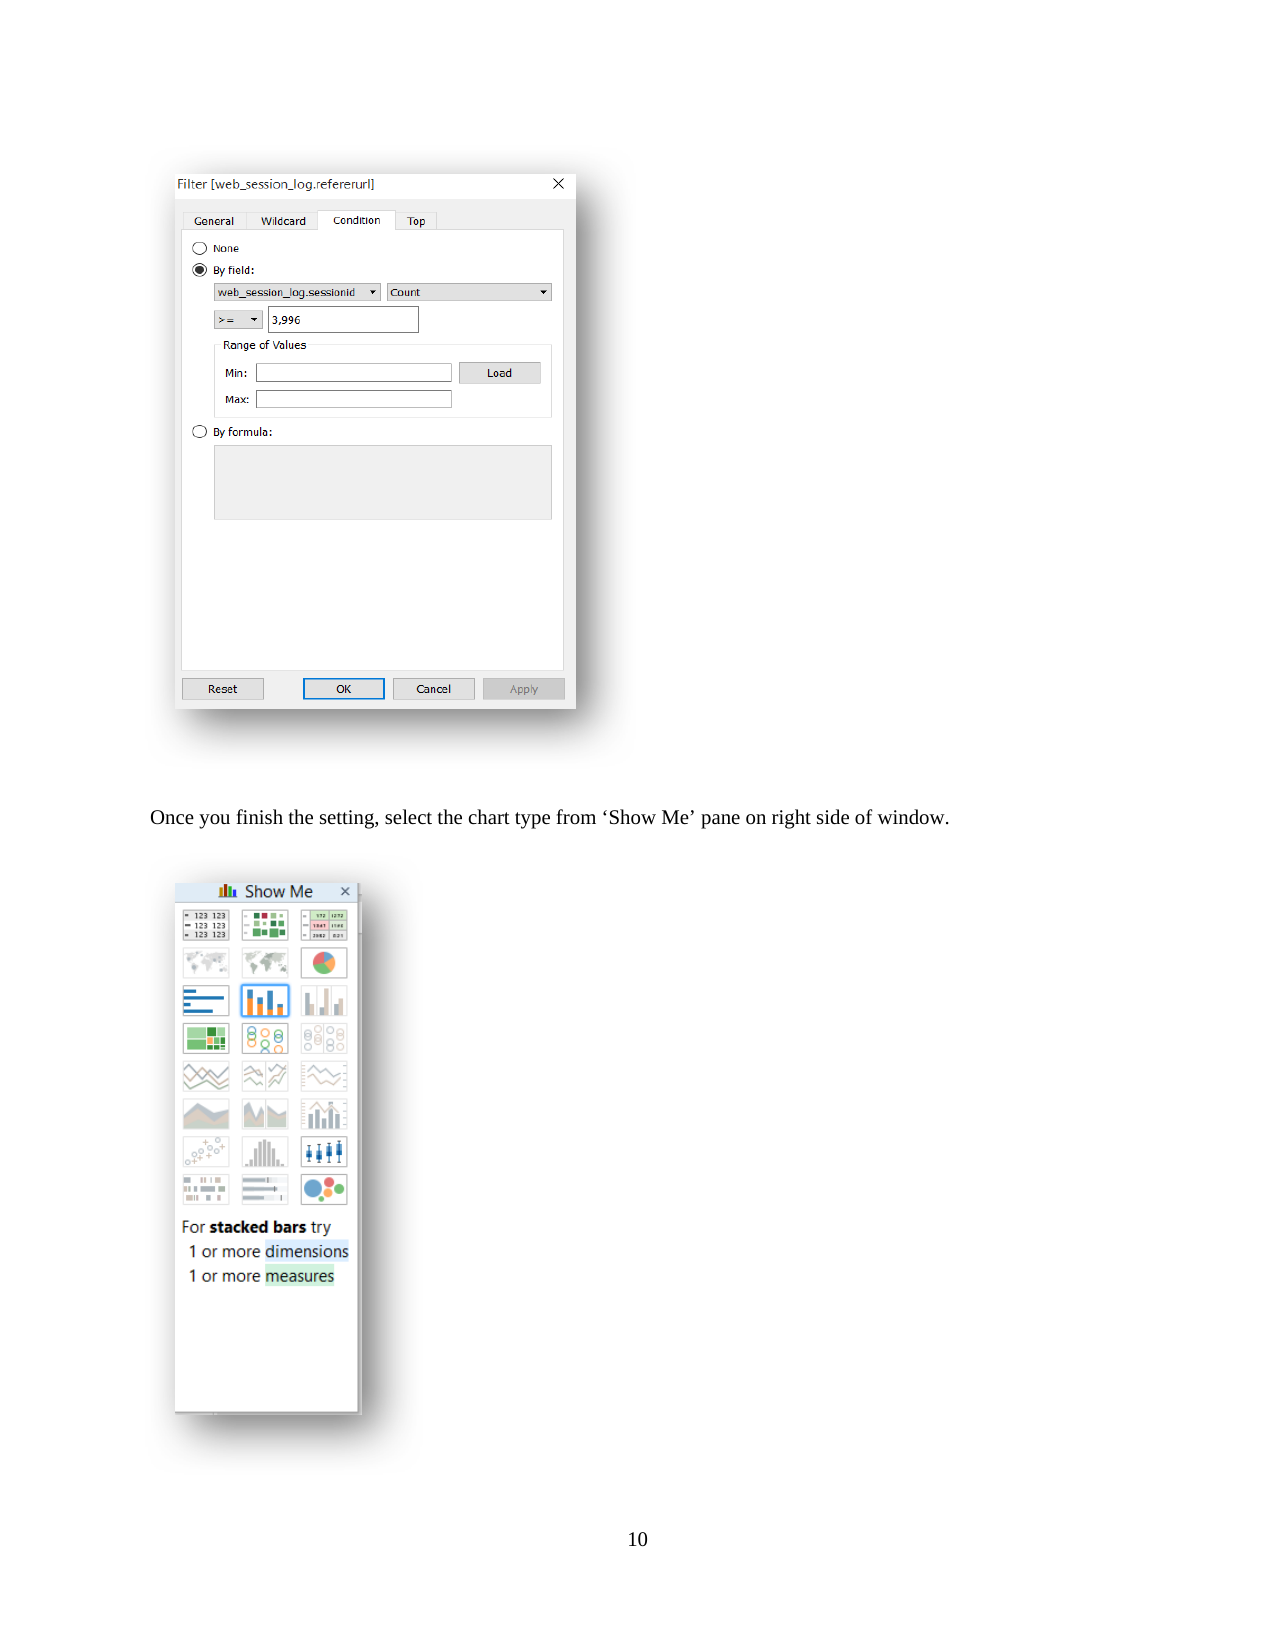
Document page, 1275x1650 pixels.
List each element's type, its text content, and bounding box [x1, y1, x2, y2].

picture [175, 883, 362, 1415]
picture [175, 174, 576, 709]
text Once you finish the setting, select the chart type from ‘Show Me’ pane on right side of window. [150, 798, 1125, 829]
